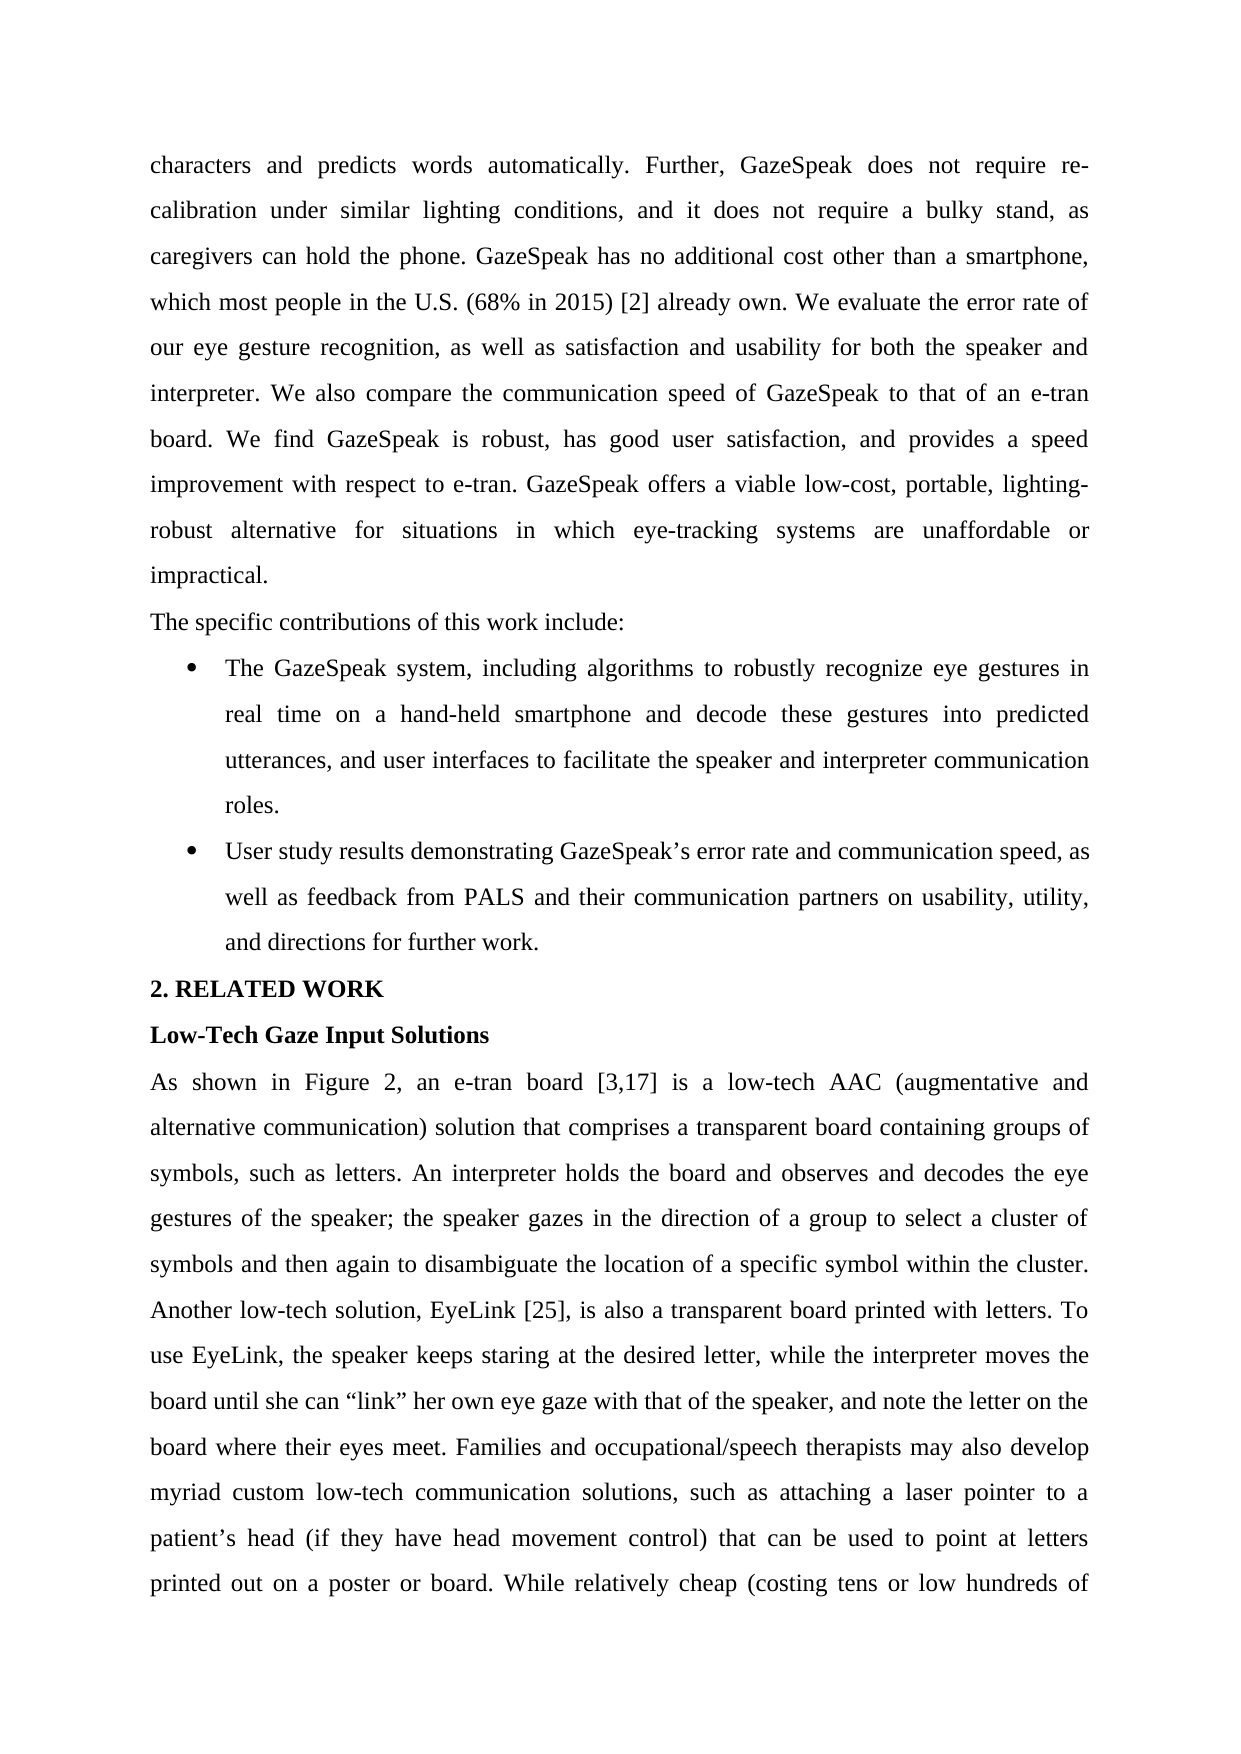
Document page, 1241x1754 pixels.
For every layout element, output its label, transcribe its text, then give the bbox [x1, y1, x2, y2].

list The GazeSpeak system, including algorithms to robustly recognize eye gestures in real time on a hand-held smartphone and decode these gestures into predicted utterances, and user interfaces to facilitate the speaker and interpreter communication roles. [187, 653, 1090, 819]
text Low-Tech Gaze Input Solutions [150, 1020, 1090, 1049]
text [150, 1067, 1090, 1597]
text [150, 150, 1090, 589]
text The specific contributions of this work include: [150, 607, 1090, 636]
list User study results demonstrating GazeSpeak’s error rate and communication speed, as well as feedback from PALS and their communication partners on usability, utility, and directions for further work. [187, 836, 1090, 956]
text 2. RELATED WORK [150, 974, 1090, 1002]
